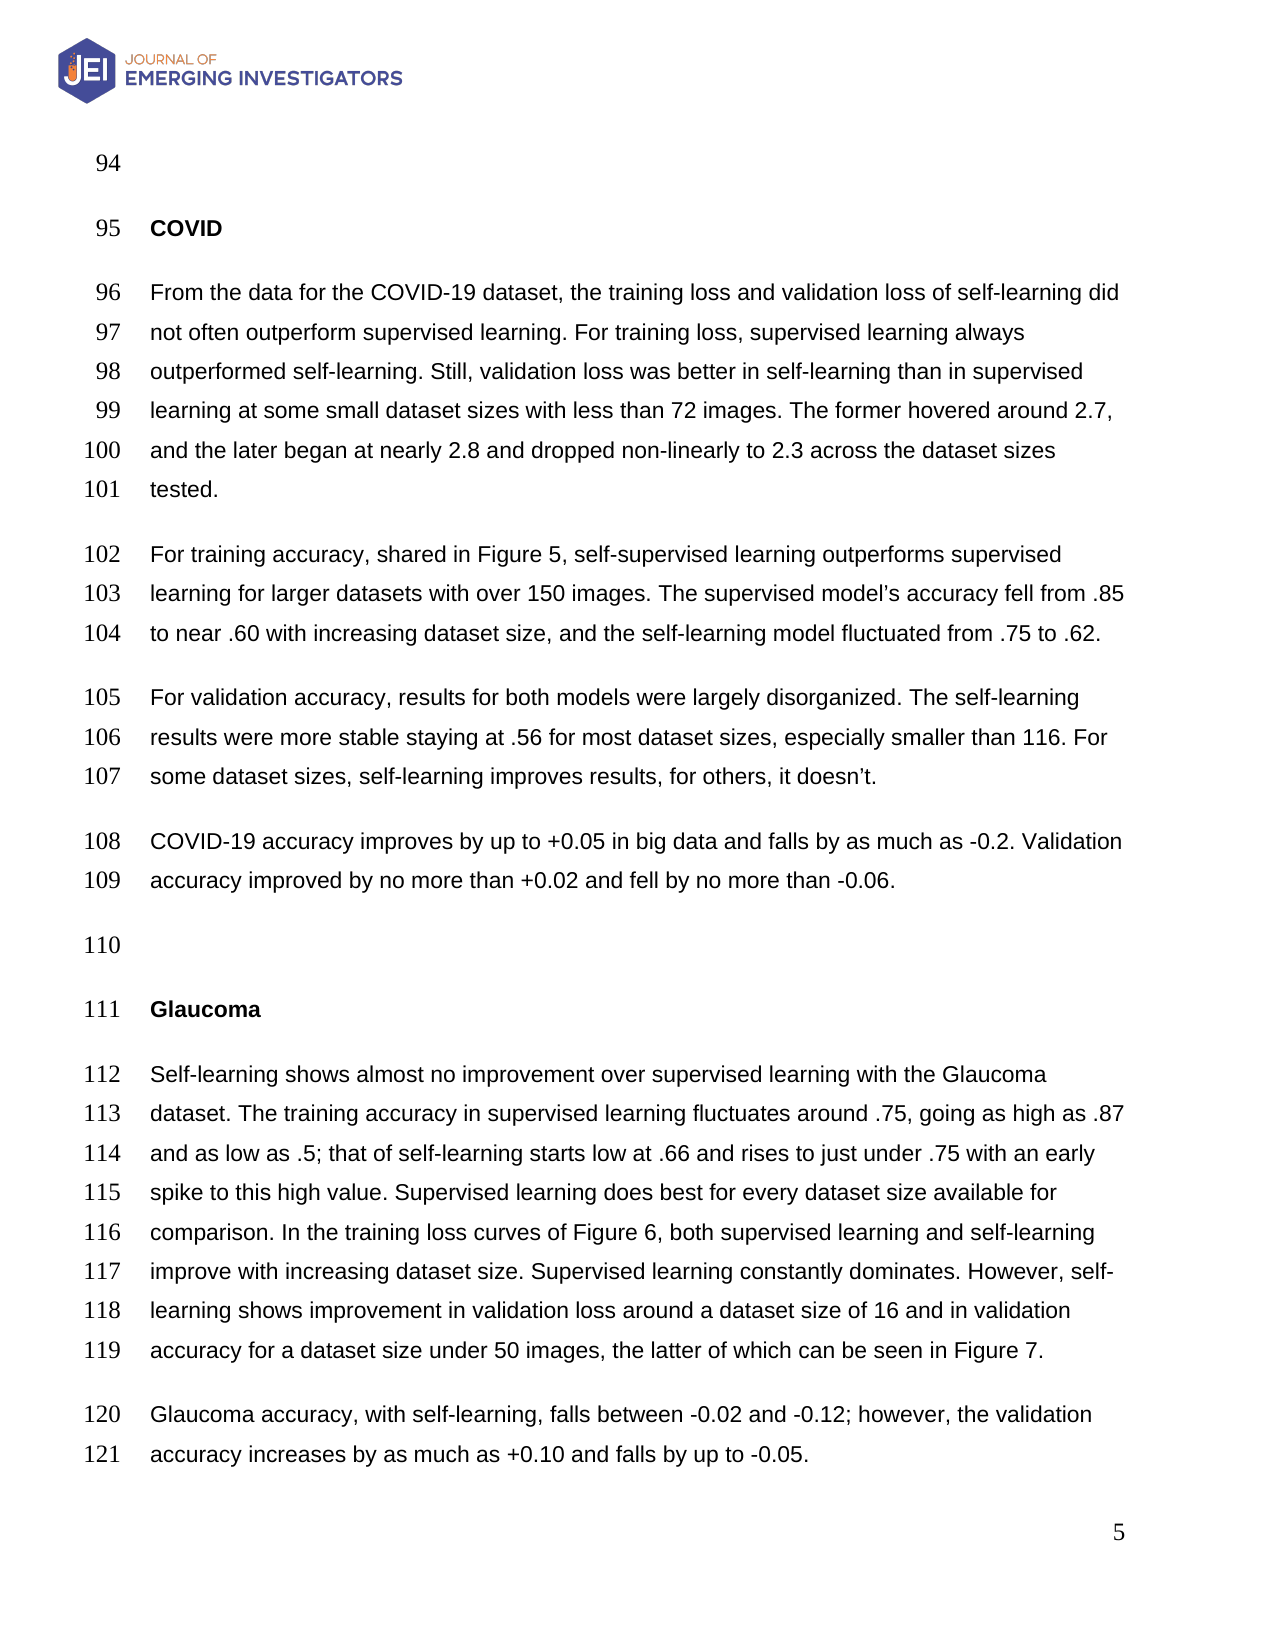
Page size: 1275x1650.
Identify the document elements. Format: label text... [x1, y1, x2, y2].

picture [46, 26, 415, 116]
text Glaucoma accuracy, with self-learning, falls between -0.02 and -0.12; however, the validation accuracy increases by as much as +0.10 and falls by up to -0.05. [150, 1401, 1125, 1467]
text Self-learning shows almost no improvement over supervised learning with the Glaucoma dataset. The training accuracy in supervised learning fluctuates around .75, going as high as .87 and as low as .5; that of self-learning starts low at .66 and rises to just under .75 with an early spike to this high value. Supervised learning does best for every dataset size available for comparison. In the training loss curves of Figure 6, both supervised learning and self-learning improve with increasing dataset size. Supervised learning constantly dominates. However, self-learning shows improvement in validation loss around a dataset size of 16 and in validation accuracy for a dataset size under 50 images, the latter of which can be seen in Figure 7. [150, 1061, 1125, 1363]
text Glaucoma [150, 996, 1125, 1022]
text COVID [150, 214, 1125, 241]
text COVID-19 accuracy improves by up to +0.05 in big data and falls by as much as -0.2. Validation accuracy improved by no more than +0.02 and fell by no more than -0.06. [150, 828, 1125, 893]
text For validation accuracy, results for both models were largely disorganized. The self-learning results were more stable staying at .56 for most dataset sizes, especially smaller than 116. For some dataset sizes, self-learning improves results, for others, it doesn’t. [150, 684, 1125, 789]
text From the data for the COVID-19 dataset, the training loss and validation loss of self-learning did not often outperform supervised learning. For training loss, supervised learning always outperformed self-learning. Still, validation loss was better in self-learning than in supervised learning at some small dataset sizes with less than 72 images. The former hovered around 2.7, and the later began at nearly 2.8 and dropped non-linearly to 2.3 across the dataset sizes tested. [150, 279, 1125, 503]
text For training accuracy, shared in Figure 5, self-supervised learning outperforms supervised learning for larger datasets with over 150 images. The supervised model’s accuracy fell from .85 to near .60 with increasing dataset size, and the self-learning model fluctuated from .75 to .62. [150, 541, 1125, 646]
